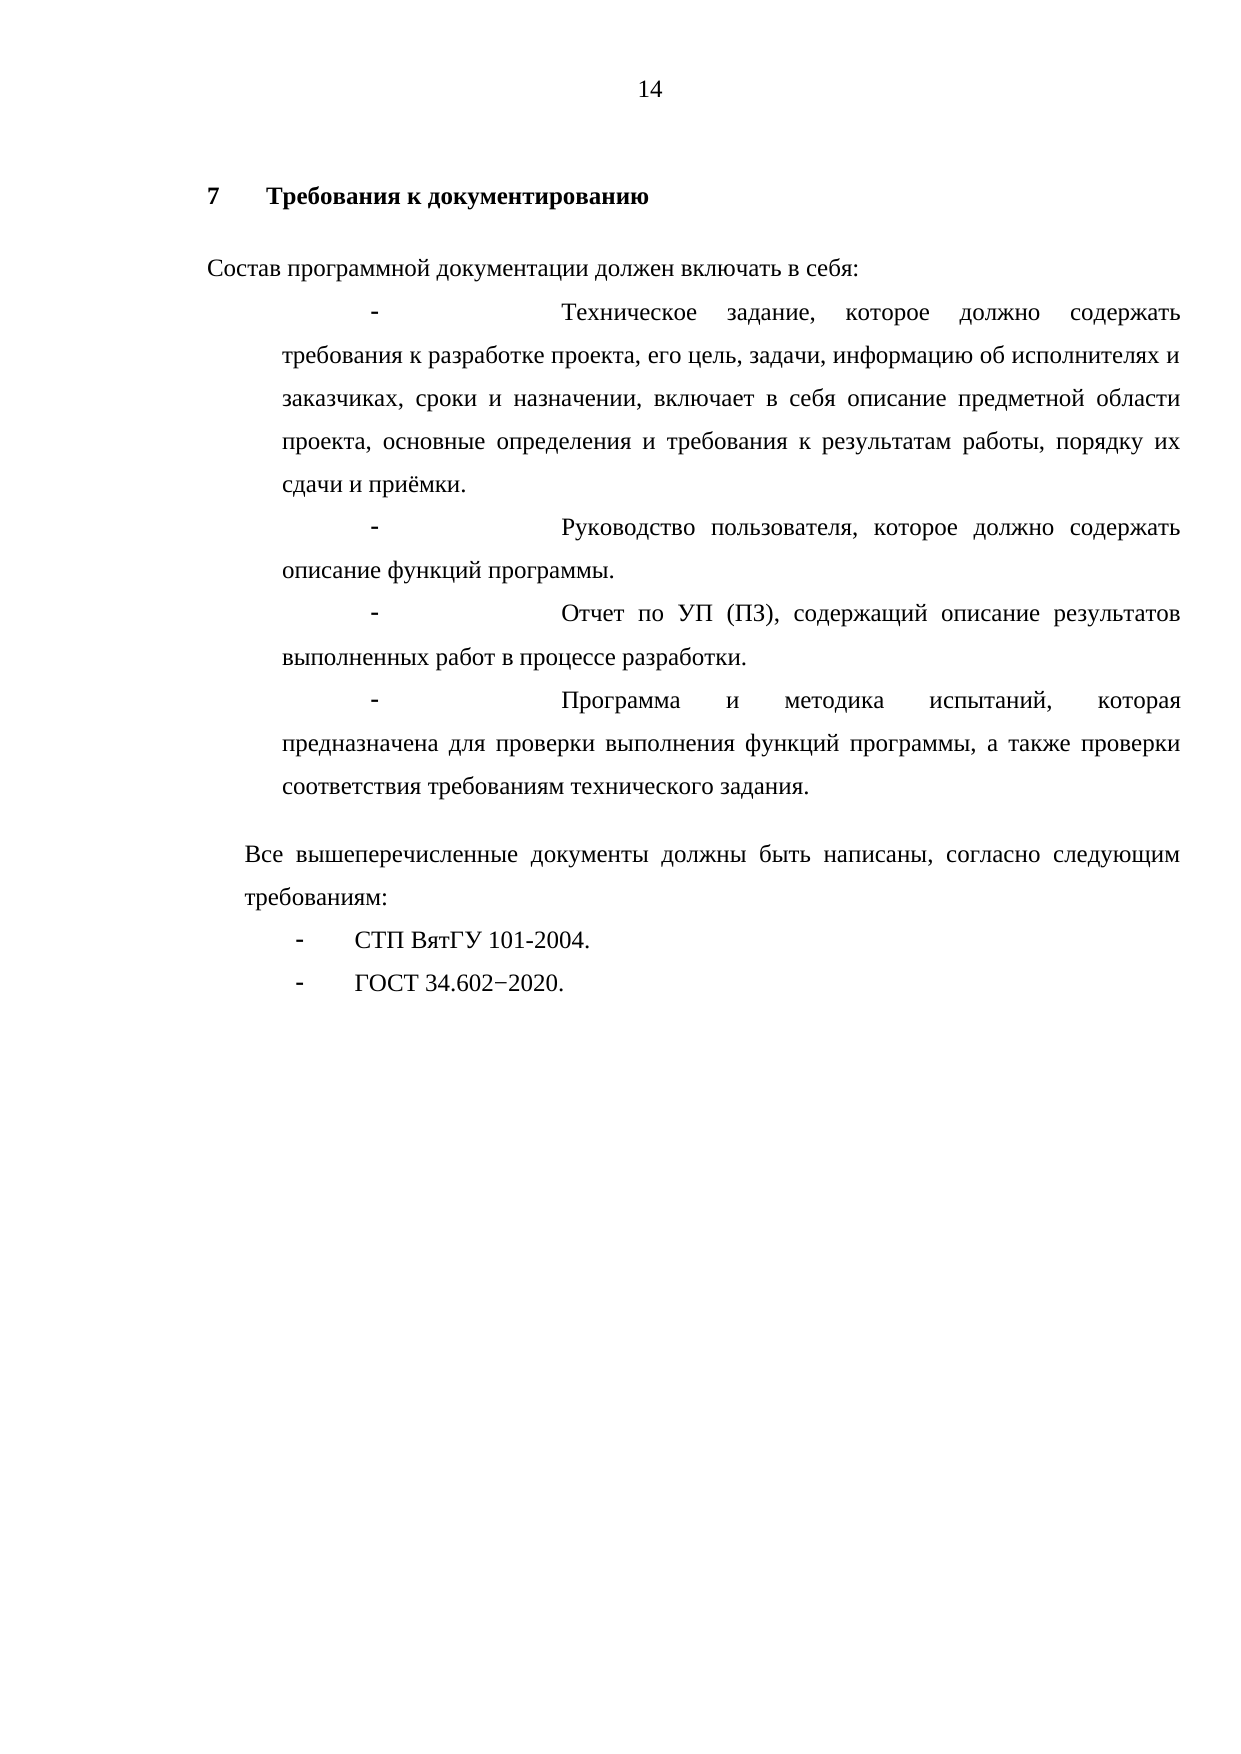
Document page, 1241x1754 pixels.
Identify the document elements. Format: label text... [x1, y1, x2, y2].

list Отчет по УП (ПЗ), содержащий описание результатов выполненных работ в процессе разработки. [282, 598, 1181, 670]
list Программа и методика испытаний, которая предназначена для проверки выполнения функций программы, а также проверки соответствия требованиям технического задания. [282, 685, 1181, 800]
list СТП ВятГУ 101-2004. [118, 925, 1181, 954]
subtitle Требования к документированию [118, 181, 1181, 210]
list Руководство пользователя, которое должно содержать описание функций программы. [282, 512, 1181, 584]
list Техническое задание, которое должно содержать требования к разработке проекта, его цель, задачи, информацию об исполнителях и заказчиках, сроки и назначении, включает в себя описание предметной области проекта, основные определения и требования к результатам работы, порядку их сдачи и приёмки. [282, 297, 1181, 498]
text Все вышеперечисленные документы должны быть написаны, согласно следующим требованиям: [244, 839, 1181, 911]
list ГОСТ 34.602−2020. [118, 968, 1181, 997]
text Состав программной документации должен включать в себя: [118, 253, 1181, 282]
